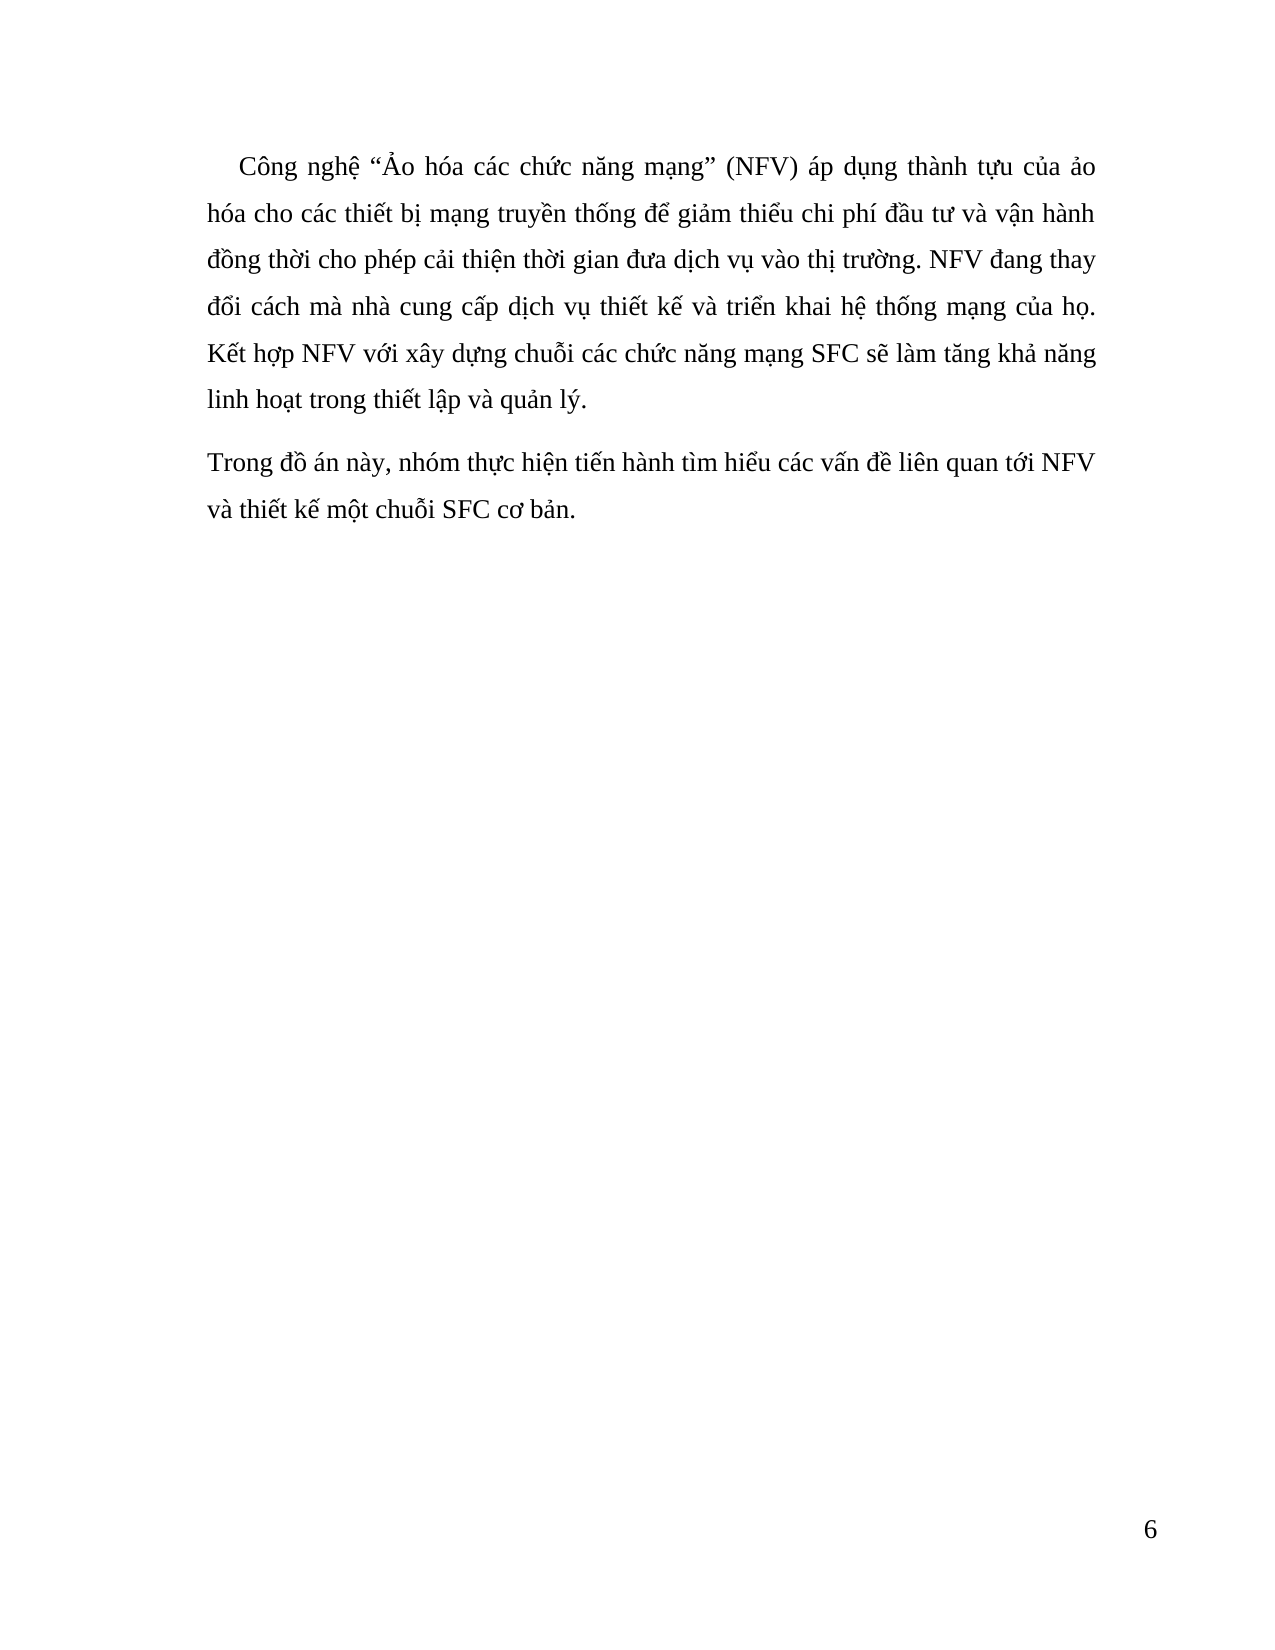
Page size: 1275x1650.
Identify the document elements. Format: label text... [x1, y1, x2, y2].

text Trong đồ án này, nhóm thực hiện tiến hành tìm hiểu các vấn đề liên quan tới NFV và thiết kế một chuỗi SFC cơ bản. [207, 446, 1097, 524]
text Công nghệ “Ảo hóa các chức năng mạng” (NFV) áp dụng thành tựu của ảo hóa cho các thiết bị mạng truyền thống để giảm thiểu chi phí đầu tư và vận hành đồng thời cho phép cải thiện thời gian đưa dịch vụ vào thị trường. NFV đang thay đổi cách mà nhà cung cấp dịch vụ thiết kế và triển khai hệ thống mạng của họ. Kết hợp NFV với xây dựng chuỗi các chức năng mạng SFC sẽ làm tăng khả năng linh hoạt trong thiết lập và quản lý. [207, 150, 1097, 414]
